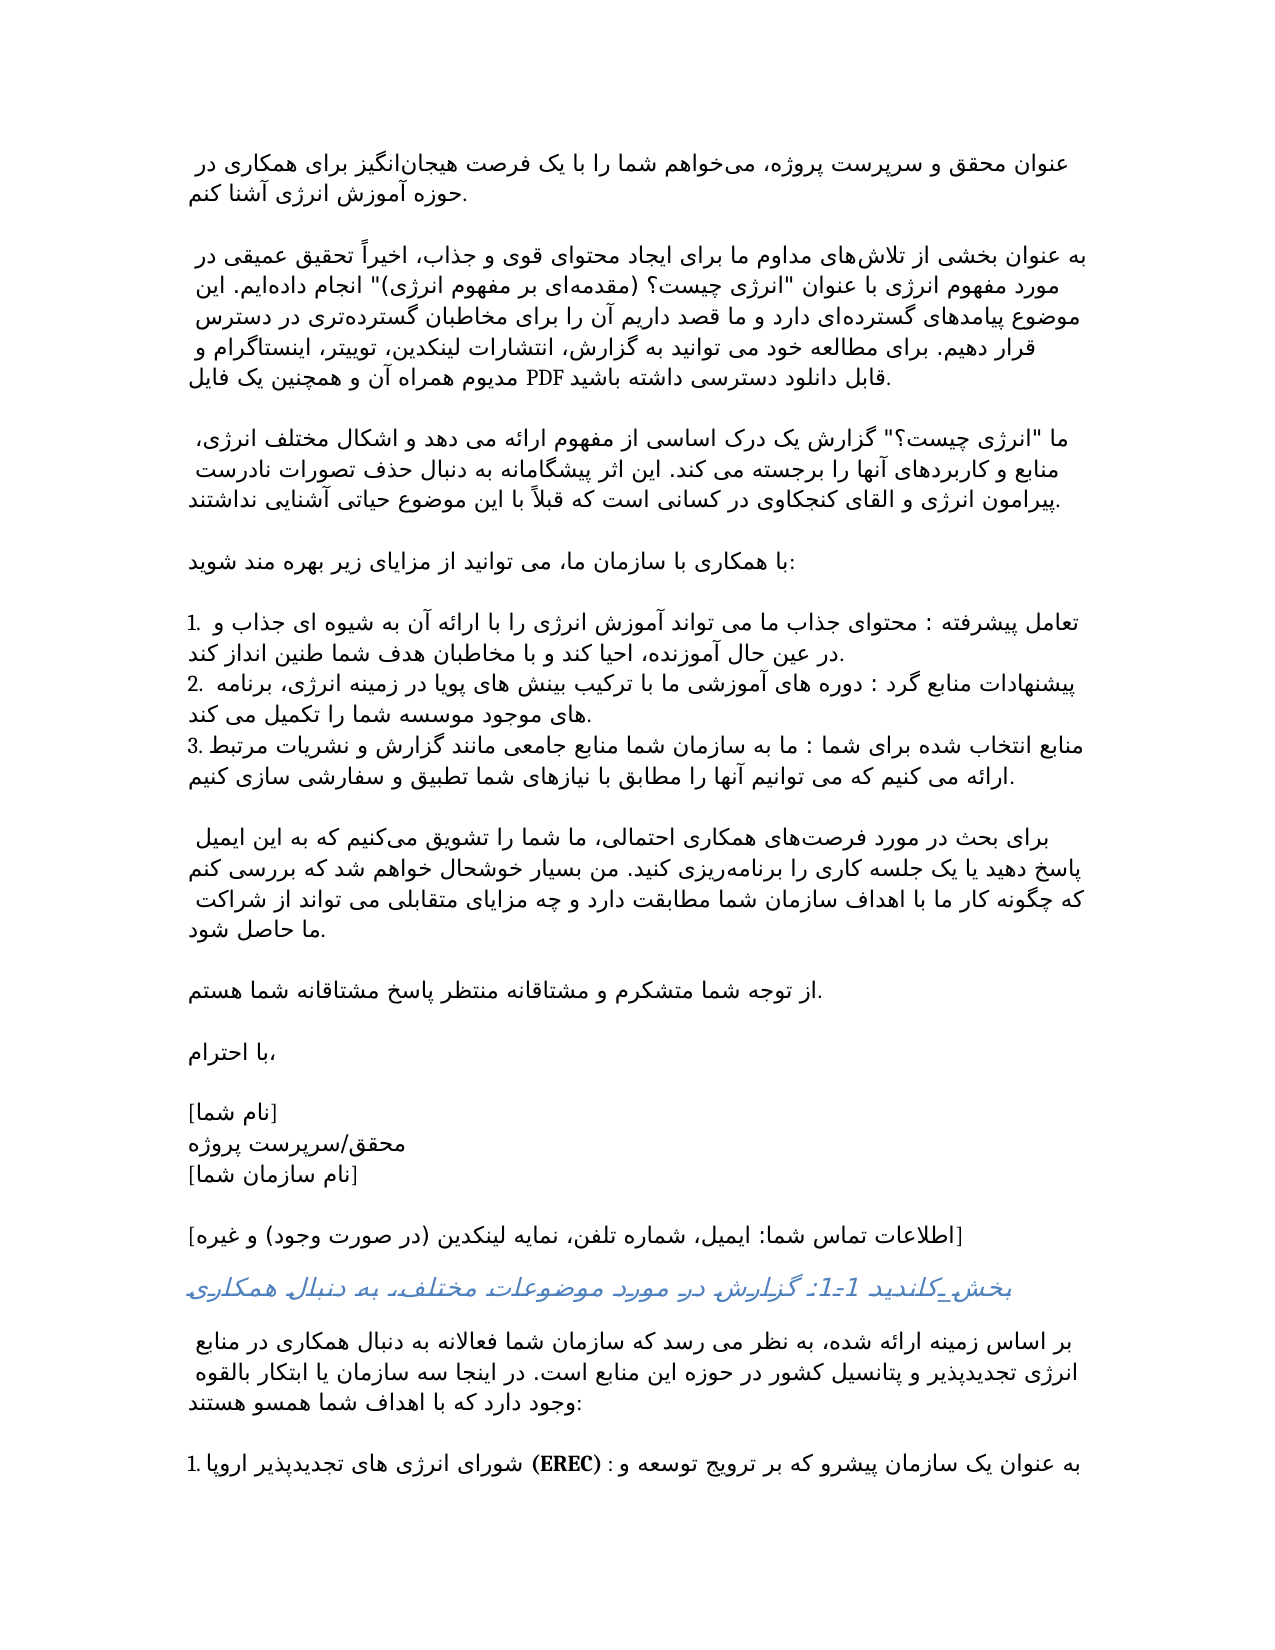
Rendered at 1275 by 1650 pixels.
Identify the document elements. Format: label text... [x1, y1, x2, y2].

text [187, 1328, 1087, 1477]
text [187, 150, 1087, 1249]
subtitle بخش_کاندید 1-1: گزارش در مورد موضوعات مختلف، به دنبال همکاری [187, 1274, 1087, 1303]
